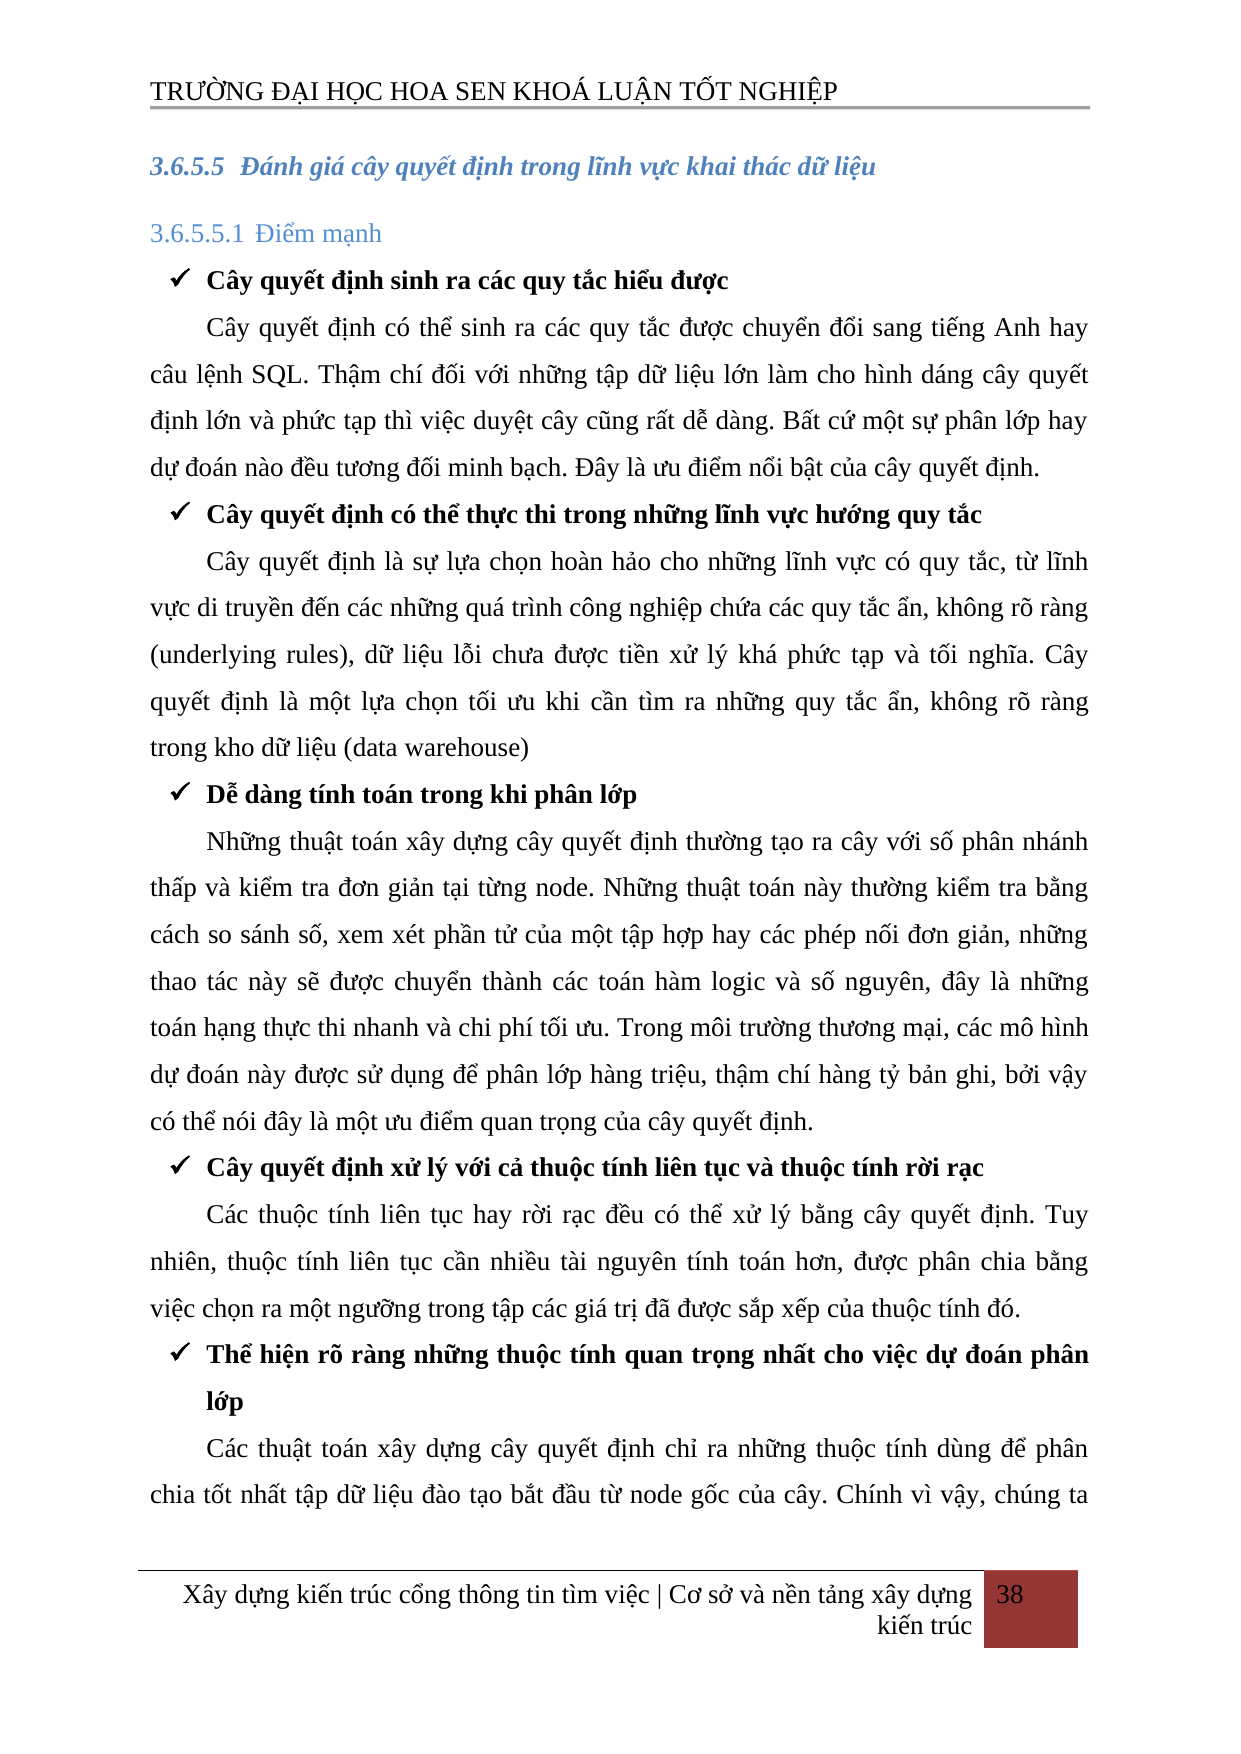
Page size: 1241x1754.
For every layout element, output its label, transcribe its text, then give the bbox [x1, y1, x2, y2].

list Dễ dàng tính toán trong khi phân lớp [169, 778, 1090, 809]
subtitle Điểm mạnh [150, 217, 1090, 249]
list Những thuật toán xây dựng cây quyết định thường tạo ra cây với số phân nhánh thấp và kiểm tra đơn giản tại từng node. Những thuật toán này thường kiểm tra bằng cách so sánh số, xem xét phần tử của một tập hợp hay các phép nối đơn giản, những thao tác này sẽ được chuyển thành các toán hàm logic và số nguyên, đây là những toán hạng thực thi nhanh và chi phí tối ưu. Trong môi trường thương mại, các mô hình dự đoán này được sử dụng để phân lớp hàng triệu, thậm chí hàng tỷ bản ghi, bởi vậy có thể nói đây là một ưu điểm quan trọng của cây quyết định. [150, 825, 1090, 1136]
list Cây quyết định có thể sinh ra các quy tắc được chuyển đổi sang tiếng Anh hay câu lệnh SQL. Thậm chí đối với những tập dữ liệu lớn làm cho hình dáng cây quyết định lớn và phức tạp thì việc duyệt cây cũng rất dễ dàng. Bất cứ một sự phân lớp hay dự đoán nào đều tương đối minh bạch. Đây là ưu điểm nổi bật của cây quyết định. [150, 311, 1090, 482]
subtitle Đánh giá cây quyết định trong lĩnh vực khai thác dữ liệu [150, 150, 1090, 181]
list Cây quyết định là sự lựa chọn hoàn hảo cho những lĩnh vực có quy tắc, từ lĩnh vực di truyền đến các những quá trình công nghiệp chứa các quy tắc ẩn, không rõ ràng (underlying rules), dữ liệu lỗi chưa được tiền xử lý khá phức tạp và tối nghĩa. Cây quyết định là một lựa chọn tối ưu khi cần tìm ra những quy tắc ẩn, không rõ ràng trong kho dữ liệu (data warehouse) [150, 544, 1090, 762]
list Cây quyết định có thể thực thi trong những lĩnh vực hướng quy tắc [169, 498, 1090, 529]
list Cây quyết định sinh ra các quy tắc hiểu được [169, 264, 1090, 295]
list Cây quyết định xử lý với cả thuộc tính liên tục và thuộc tính rời rạc [169, 1151, 1090, 1183]
list Thể hiện rõ ràng những thuộc tính quan trọng nhất cho việc dự đoán phân lớp [169, 1338, 1090, 1416]
